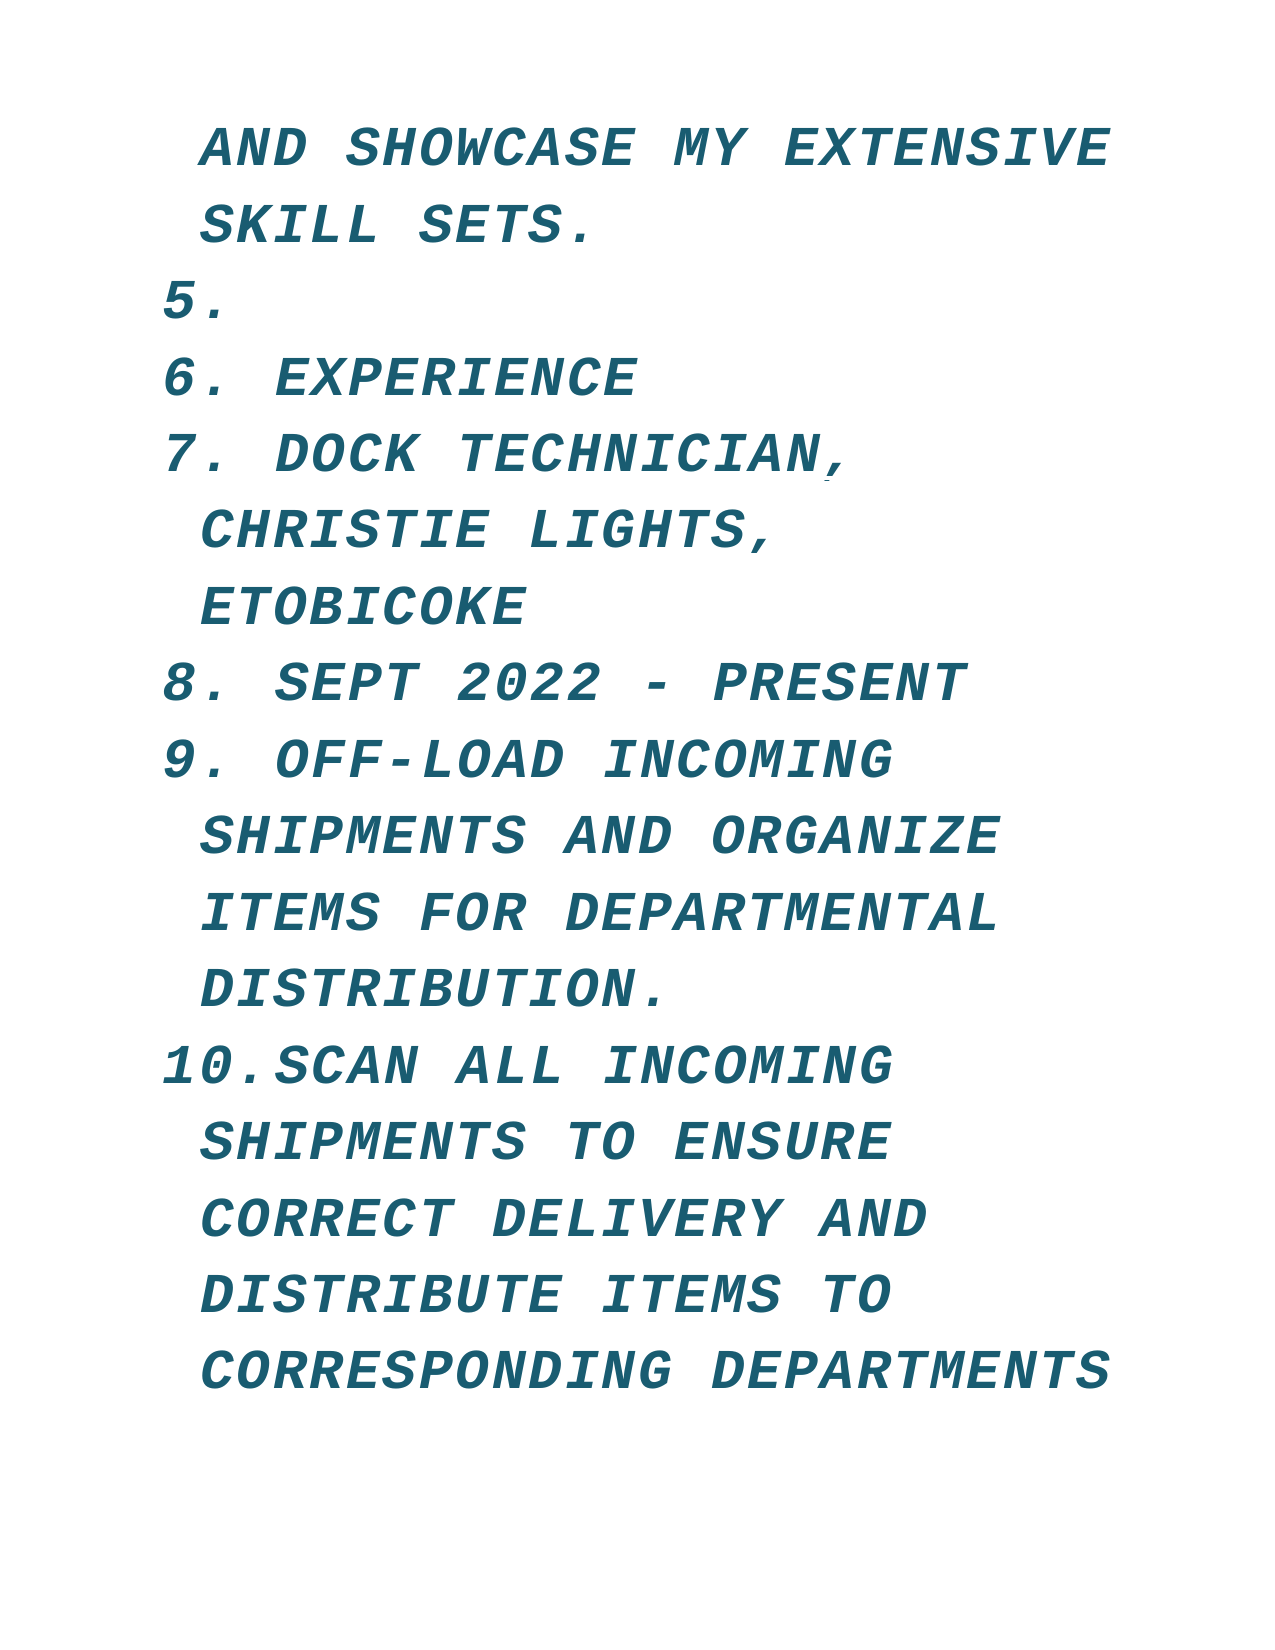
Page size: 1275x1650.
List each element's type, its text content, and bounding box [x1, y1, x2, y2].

list Dock Technician, Christie Lights, Etobicoke [162, 503, 1150, 720]
list Sept 2022 - Present [162, 734, 1150, 798]
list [162, 119, 1150, 335]
list Experience [162, 427, 1150, 490]
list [162, 1121, 1150, 1491]
list Off-load incoming shipments and organize items for departmental distribution. [162, 813, 1150, 1106]
